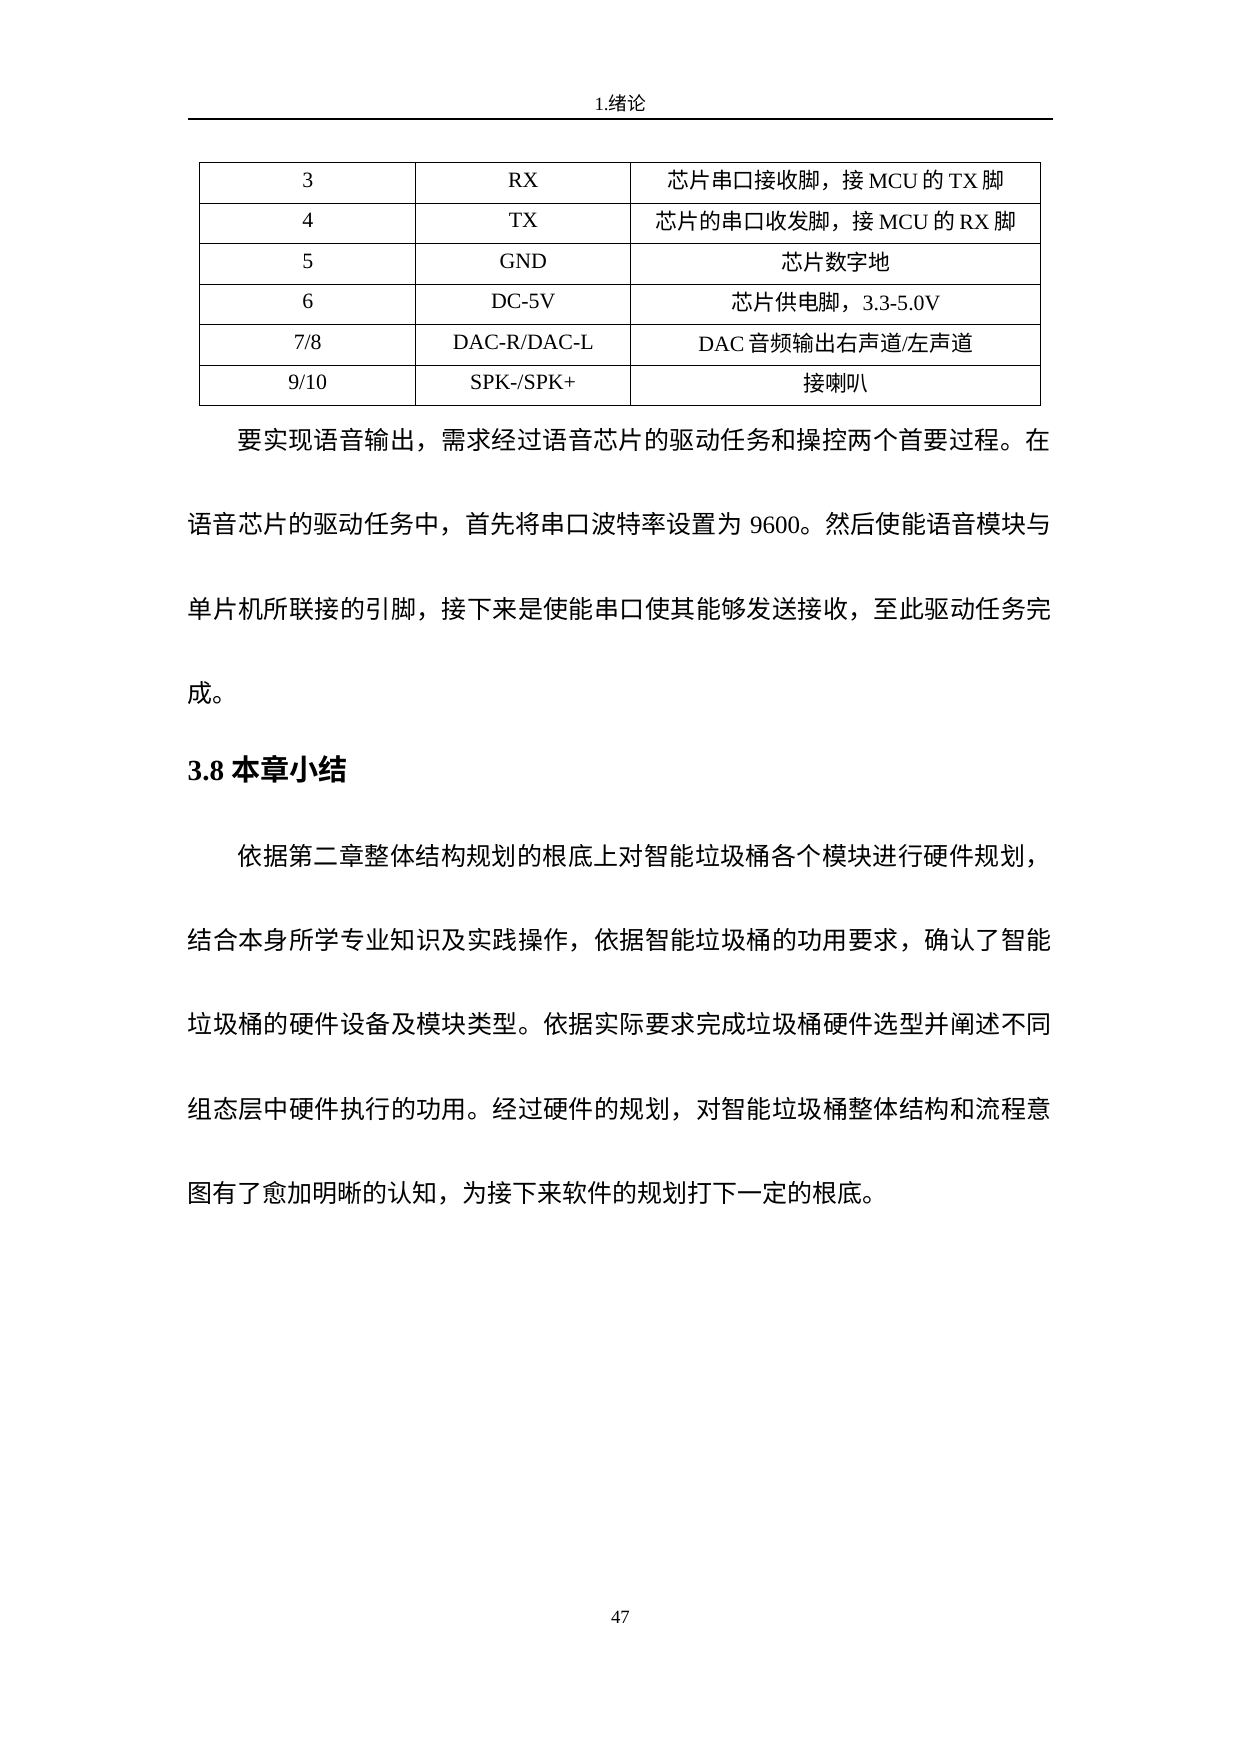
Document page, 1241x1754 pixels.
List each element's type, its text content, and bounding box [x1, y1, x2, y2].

table_cell 7/8 [200, 325, 415, 364]
subtitle 本章小结 [187, 735, 1053, 800]
table_cell DC-5V [416, 285, 630, 324]
table_cell 5 [200, 244, 415, 283]
table_cell DAC-R/DAC-L [416, 325, 630, 364]
table_cell TX [416, 204, 630, 243]
table_cell 6 [200, 285, 415, 324]
table_cell 芯片数字地 [631, 244, 1040, 283]
table_cell RX [416, 163, 630, 202]
table_cell 9/10 [200, 366, 415, 405]
table_cell 芯片串口接收脚，接MCU的TX脚 [631, 163, 1040, 202]
table_cell 3 [200, 163, 415, 202]
table_cell 接喇叭 [631, 366, 1040, 405]
table_cell 芯片的串口收发脚，接MCU的RX脚 [631, 204, 1040, 243]
table_cell 4 [200, 204, 415, 243]
table_cell GND [416, 244, 630, 283]
text 要实现语音输出，需求经过语音芯片的驱动任务和操控两个首要过程。在语音芯片的驱动任务中，首先将串口波特率设置为 9600。然后使能语音模块与单片机所联接的引脚，接下来是使能串口使其能够发送接收，至此驱动任务完成。 [187, 406, 1053, 724]
text 依据第二章整体结构规划的根底上对智能垃圾桶各个模块进行硬件规划，结合本身所学专业知识及实践操作，依据智能垃圾桶的功用要求，确认了智能垃圾桶的硬件设备及模块类型。依据实际要求完成垃圾桶硬件选型并阐述不同组态层中硬件执行的功用。经过硬件的规划，对智能垃圾桶整体结构和流程意图有了愈加明晰的认知，为接下来软件的规划打下一定的根底。 [187, 822, 1053, 1224]
table_cell DAC音频输出右声道/左声道 [631, 325, 1040, 364]
table_cell 芯片供电脚，3.3-5.0V [631, 285, 1040, 324]
table_cell SPK-/SPK+ [416, 366, 630, 405]
